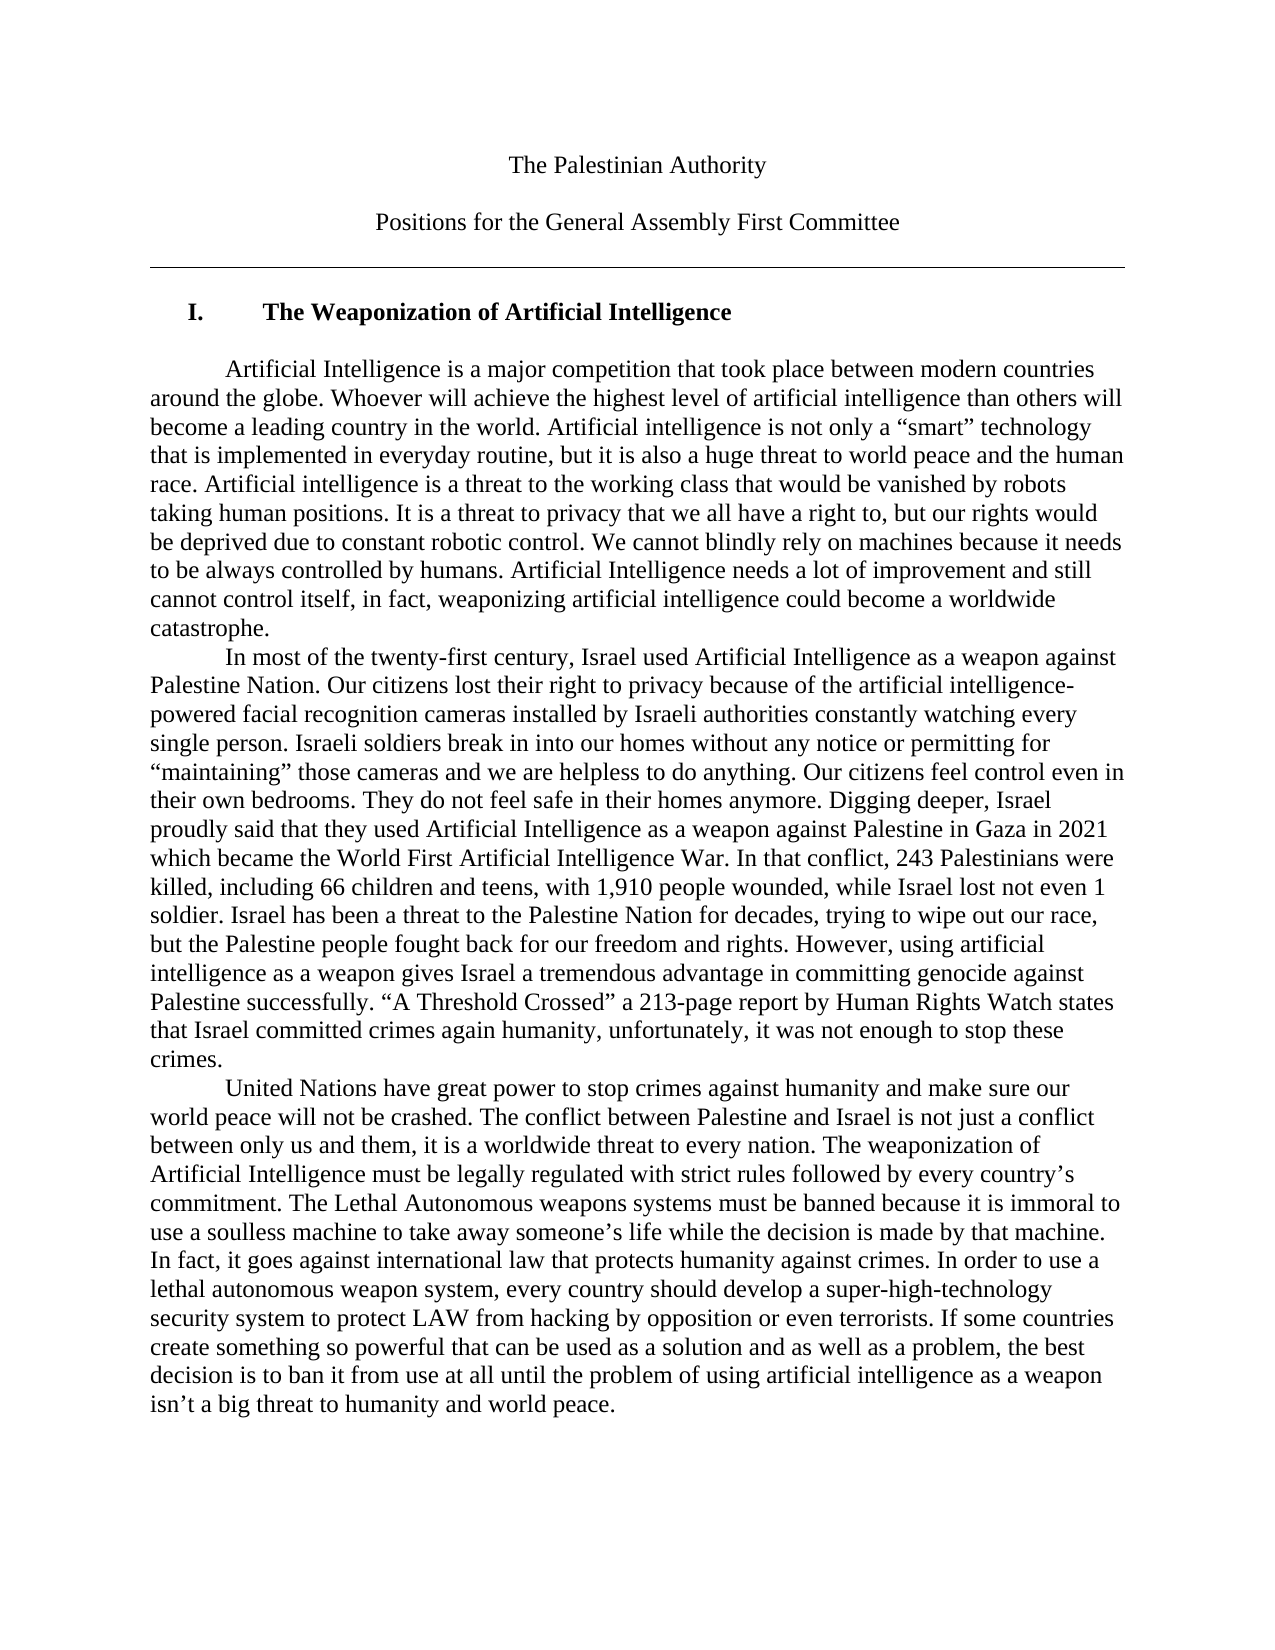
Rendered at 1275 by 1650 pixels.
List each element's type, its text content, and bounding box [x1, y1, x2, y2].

text Positions for the General Assembly First Committee [150, 207, 1125, 236]
text Artificial Intelligence is a major competition that took place between modern countries around the globe. Whoever will achieve the highest level of artificial intelligence than others will become a leading country in the world. Artificial intelligence is not only a “smart” technology that is implemented in everyday routine, but it is also a huge threat to world peace and the human race. Artificial intelligence is a threat to the working class that would be vanished by robots taking human positions. It is a threat to privacy that we all have a right to, but our rights would be deprived due to constant robotic control. We cannot blindly rely on machines because it needs to be always controlled by humans. Artificial Intelligence needs a lot of improvement and still cannot control itself, in fact, weaponizing artificial intelligence could become a worldwide catastrophe. [150, 354, 1125, 642]
text United Nations have great power to stop crimes against humanity and make sure our world peace will not be crashed. The conflict between Palestine and Israel is not just a conflict between only us and them, it is a worldwide threat to every nation. The weaponization of Artificial Intelligence must be legally regulated with strict rules followed by every country’s commitment. The Lethal Autonomous weapons systems must be banned because it is immoral to use a soulless machine to take away someone’s life while the decision is made by that machine. In fact, it goes against international law that protects humanity against crimes. In order to use a lethal autonomous weapon system, every country should develop a super-high-technology security system to protect LAW from hacking by opposition or even terrorists. If some countries create something so powerful that can be used as a solution and as well as a problem, the best decision is to ban it from use at all until the problem of using artificial intelligence as a weapon isn’t a big threat to humanity and world peace. [150, 1073, 1125, 1418]
list The Weaponization of Artificial Intelligence [187, 297, 1125, 326]
text In most of the twenty-first century, Israel used Artificial Intelligence as a weapon against Palestine Nation. Our citizens lost their right to privacy because of the artificial intelligence-powered facial recognition cameras installed by Israeli authorities constantly watching every single person. Israeli soldiers break in into our homes without any notice or permitting for “maintaining” those cameras and we are helpless to do anything. Our citizens feel control even in their own bedrooms. They do not feel safe in their homes anymore. Digging deeper, Israel proudly said that they used Artificial Intelligence as a weapon against Palestine in Gaza in 2021 which became the World First Artificial Intelligence War. In that conflict, 243 Palestinians were killed, including 66 children and teens, with 1,910 people wounded, while Israel lost not even 1 soldier. Israel has been a threat to the Palestine Nation for decades, trying to wipe out our race, but the Palestine people fought back for our freedom and rights. However, using artificial intelligence as a weapon gives Israel a tremendous advantage in committing genocide against Palestine successfully. “A Threshold Crossed” a 213-page report by Human Rights Watch states that Israel committed crimes again humanity, unfortunately, it was not enough to stop these crimes. [150, 642, 1125, 1073]
text The Palestinian Authority [150, 150, 1125, 179]
